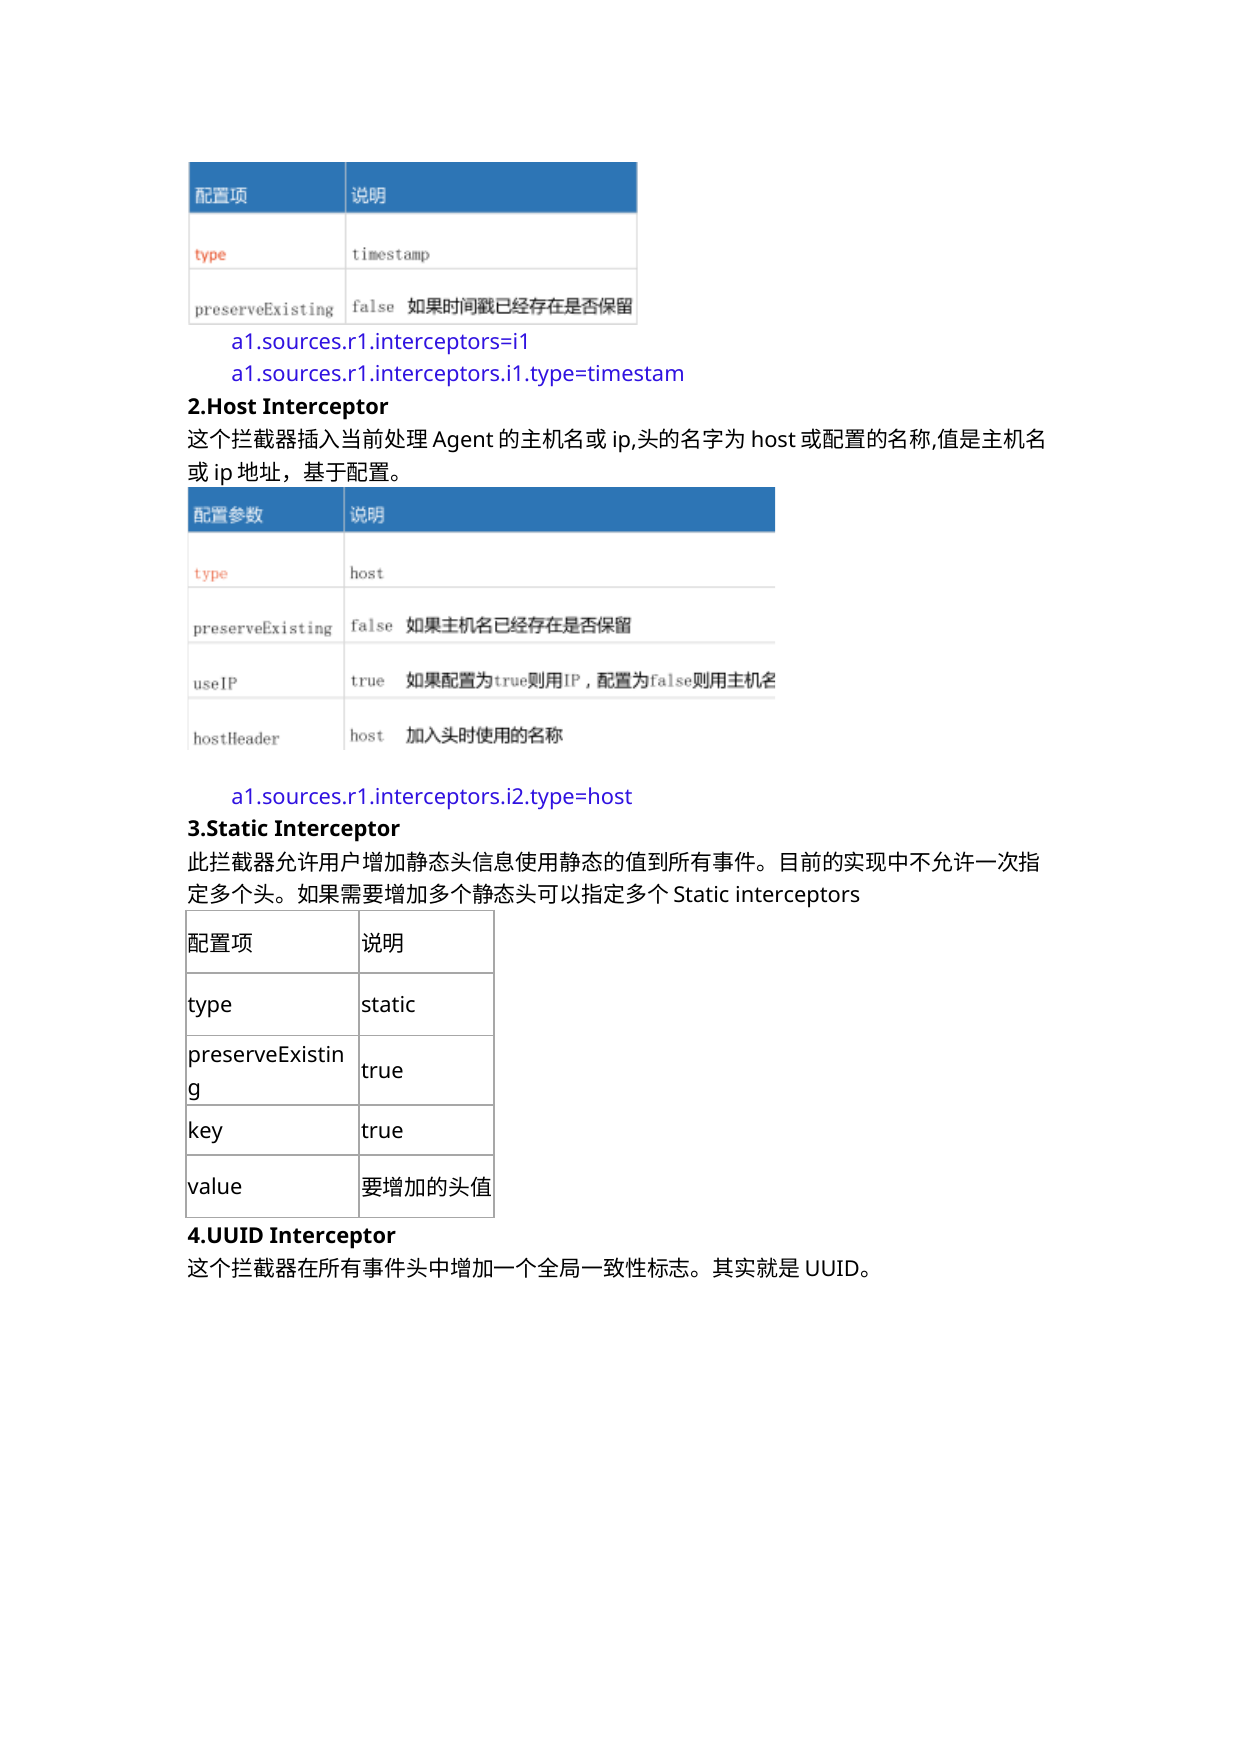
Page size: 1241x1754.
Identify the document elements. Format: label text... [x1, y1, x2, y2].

table_header 配置项 [187, 911, 358, 972]
text a1.sources.r1.interceptors.i1.type=timestam [231, 357, 1053, 389]
table_cell 要增加的头值 [360, 1156, 493, 1217]
text 3.Static Interceptor [187, 812, 1053, 844]
text a1.sources.r1.interceptors=i1 [231, 324, 1053, 357]
table_cell type [187, 974, 358, 1034]
table_cell true [360, 1036, 493, 1104]
picture [187, 162, 638, 325]
text 这个拦截器插入当前处理Agent的主机名或ip,头的名字为host或配置的名称,值是主机名或ip地址，基于配置。 [187, 422, 1053, 487]
table_cell key [187, 1106, 358, 1154]
table_cell value [187, 1156, 358, 1217]
table_header 说明 [360, 911, 493, 972]
table_cell true [360, 1106, 493, 1154]
table_cell preserveExisting [187, 1036, 358, 1104]
text 4.UUID Interceptor [187, 1218, 1053, 1251]
text 此拦截器允许用户增加静态头信息使用静态的值到所有事件。目前的实现中不允许一次指定多个头。如果需要增加多个静态头可以指定多个Static interceptors [187, 844, 1053, 909]
text 这个拦截器在所有事件头中增加一个全局一致性标志。其实就是UUID。 [187, 1251, 1053, 1283]
table_cell static [360, 974, 493, 1034]
picture [187, 487, 775, 750]
text a1.sources.r1.interceptors.i2.type=host [187, 779, 1053, 812]
text 2.Host Interceptor [187, 389, 1053, 422]
